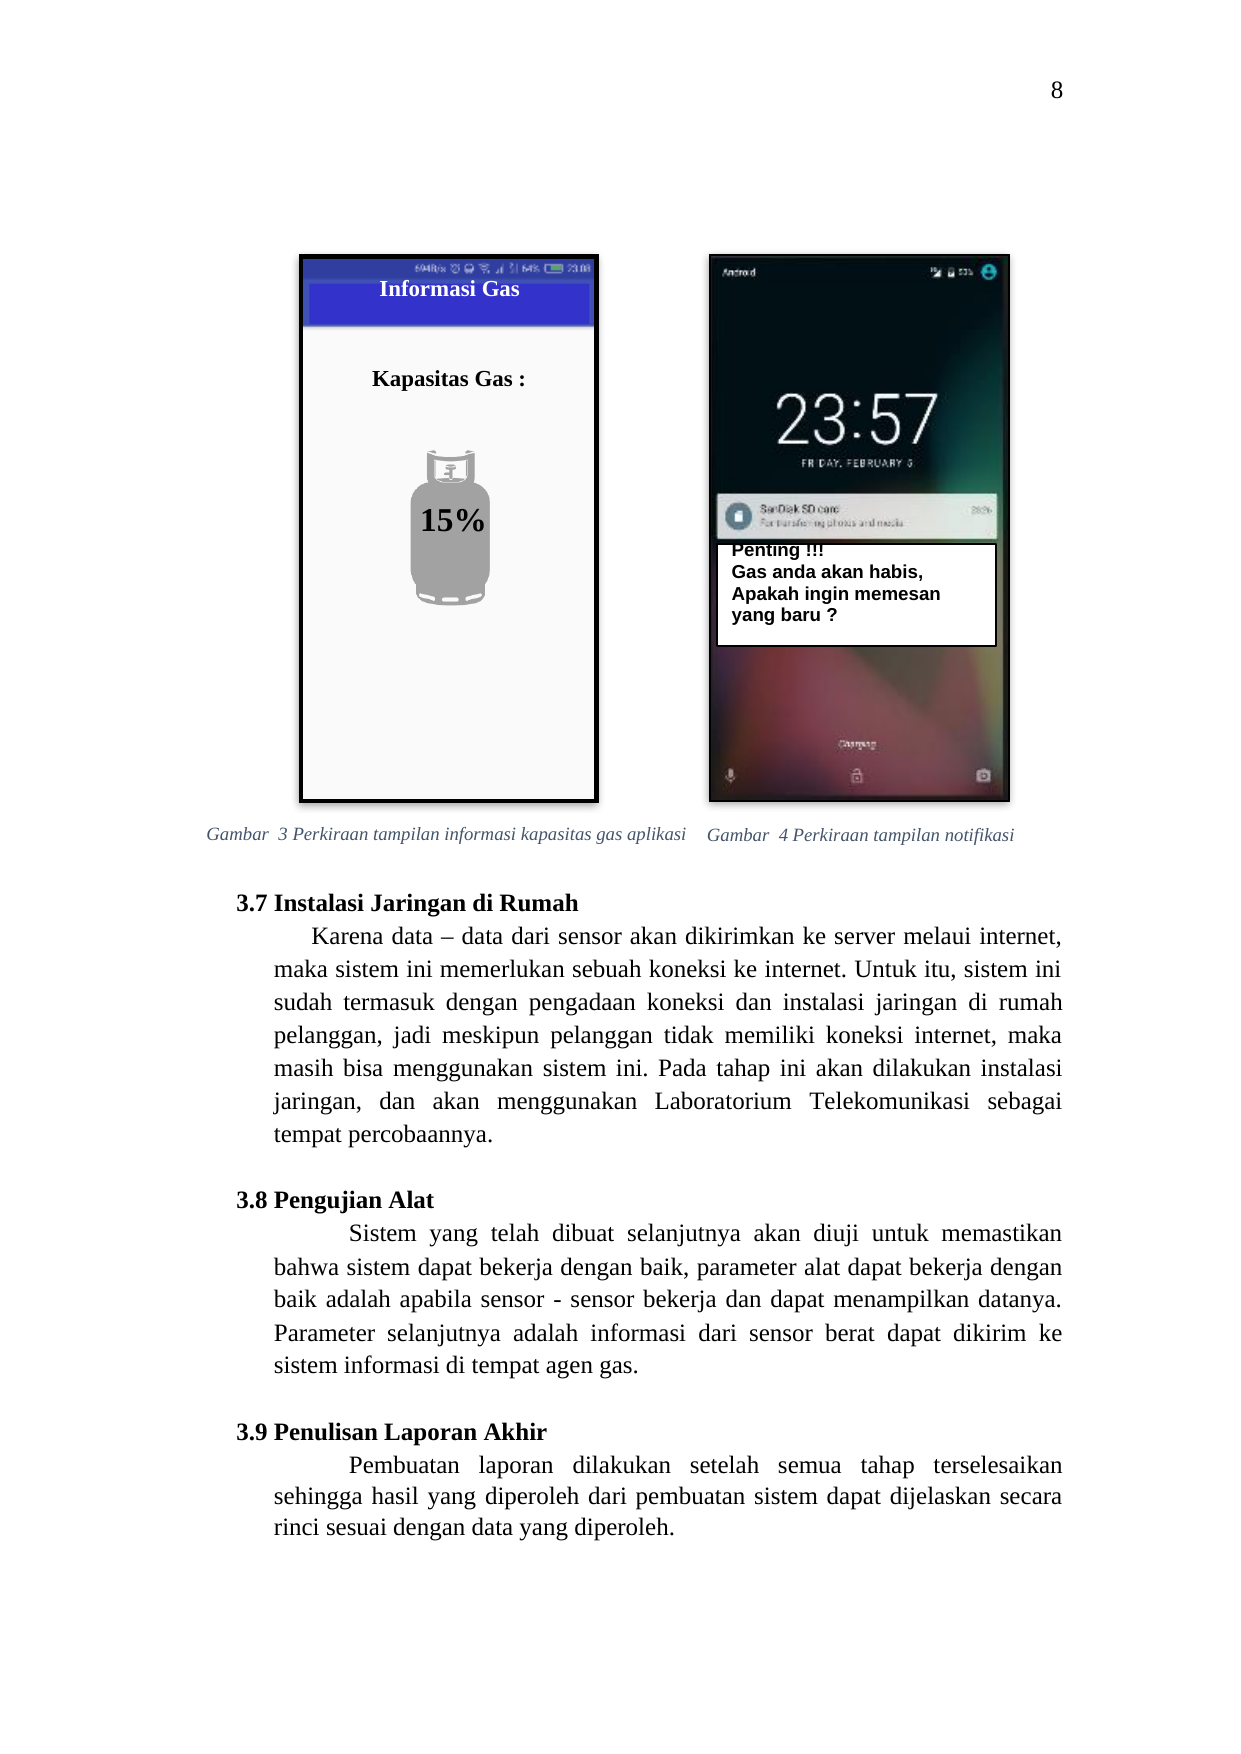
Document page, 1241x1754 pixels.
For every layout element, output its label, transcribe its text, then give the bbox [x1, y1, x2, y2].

picture [711, 256, 1008, 800]
picture [303, 259, 594, 799]
list Instalasi Jaringan di Rumah [236, 888, 1063, 917]
text Pembuatan laporan dilakukan setelah semua tahap terselesaikan sehingga hasil yang diperoleh dari pembuatan sistem dapat dijelaskan secara rinci sesuai dengan data yang diperoleh. [274, 1450, 1063, 1541]
list Penulisan Laporan Akhir [236, 1417, 1063, 1445]
list Pengujian Alat [236, 1186, 1063, 1214]
list Sistem yang telah dibuat selanjutnya akan diuji untuk memastikan bahwa sistem dapat bekerja dengan baik, parameter alat dapat bekerja dengan baik adalah apabila sensor - sensor bekerja dan dapat menampilkan datanya. Parameter selanjutnya adalah informasi dari sensor berat dapat dikirim ke sistem informasi di tempat agen gas. [274, 1218, 1063, 1379]
list Karena data – data dari sensor akan dikirimkan ke server melaui internet, maka sistem ini memerlukan sebuah koneksi ke internet. Untuk itu, sistem ini sudah termasuk dengan pengadaan koneksi dan instalasi jaringan di rumah pelanggan, jadi meskipun pelanggan tidak memiliki koneksi internet, maka masih bisa menggunakan sistem ini. Pada tahap ini akan dilakukan instalasi jaringan, dan akan menggunakan Laboratorium Telekomunikasi sebagai tempat percobaannya. [274, 921, 1063, 1148]
